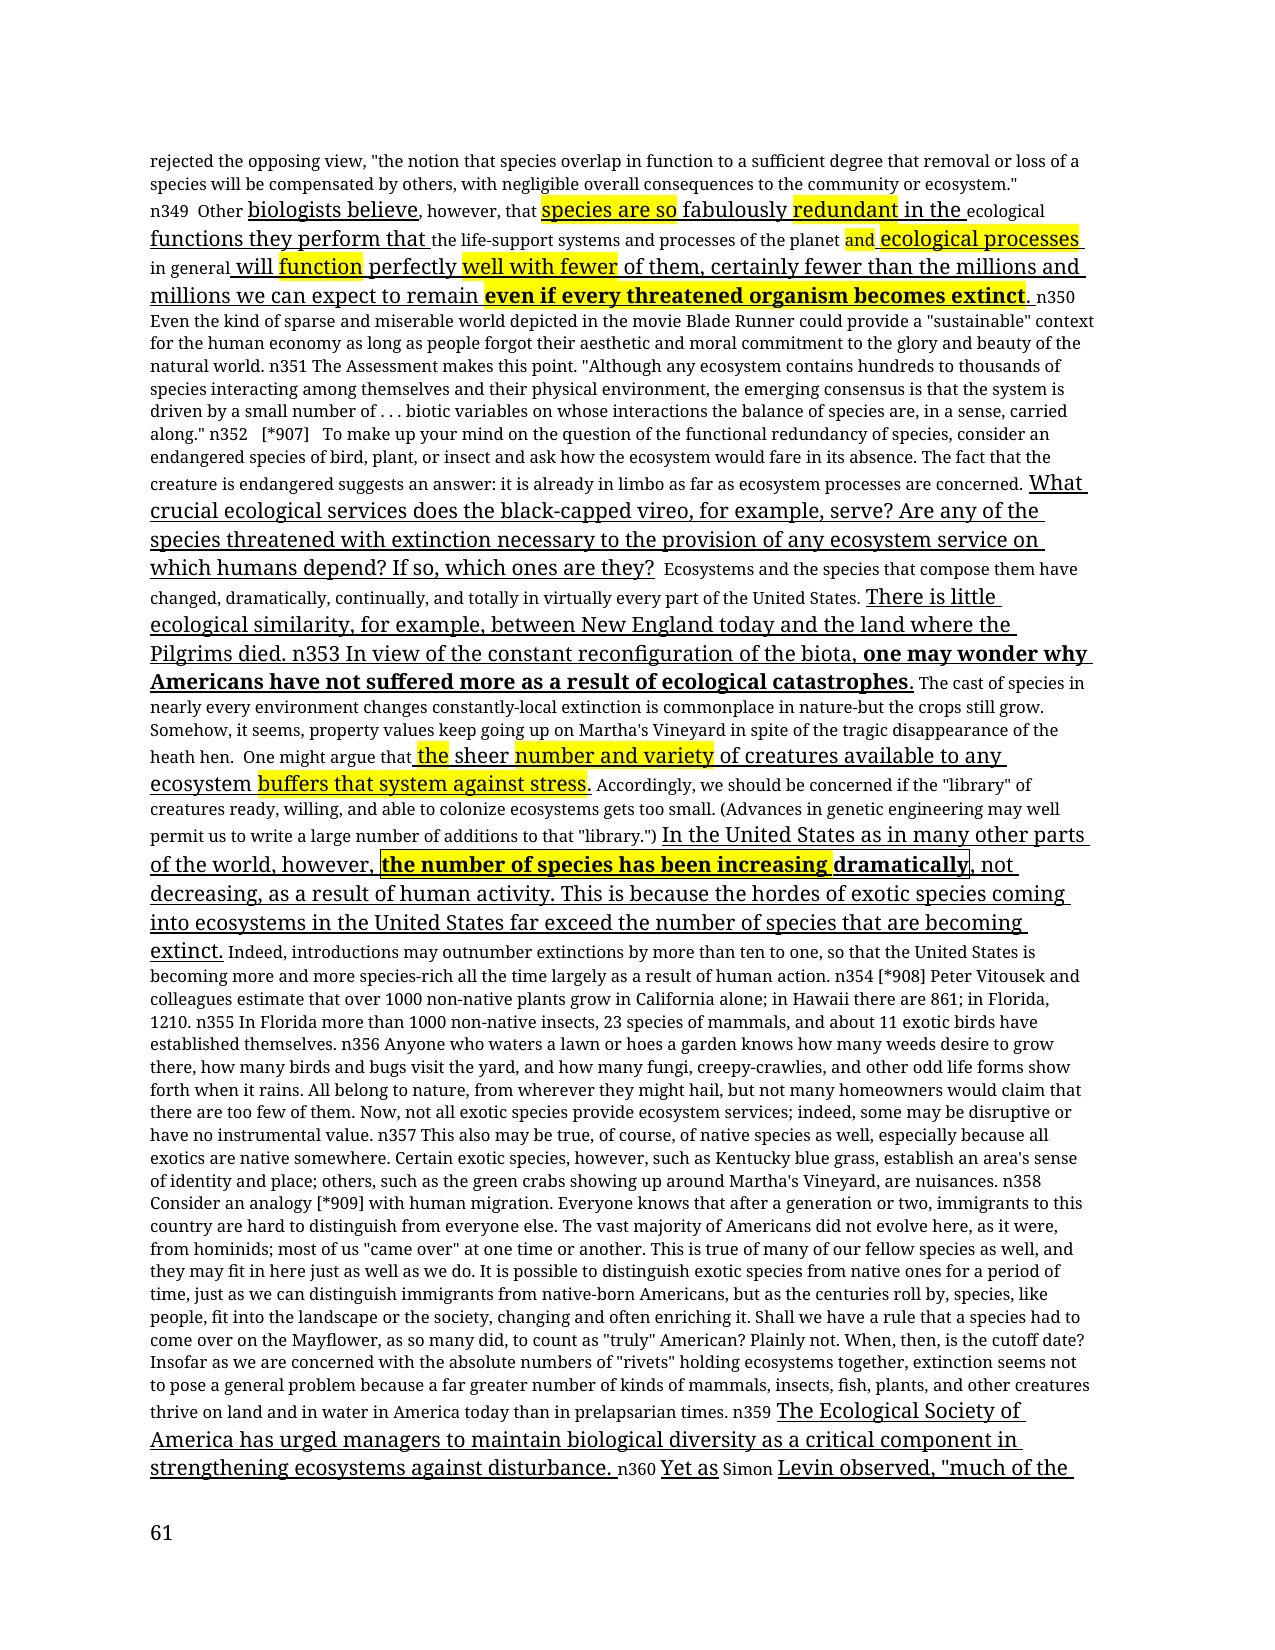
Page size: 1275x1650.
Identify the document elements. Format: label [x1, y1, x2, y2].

text [150, 150, 1095, 1482]
